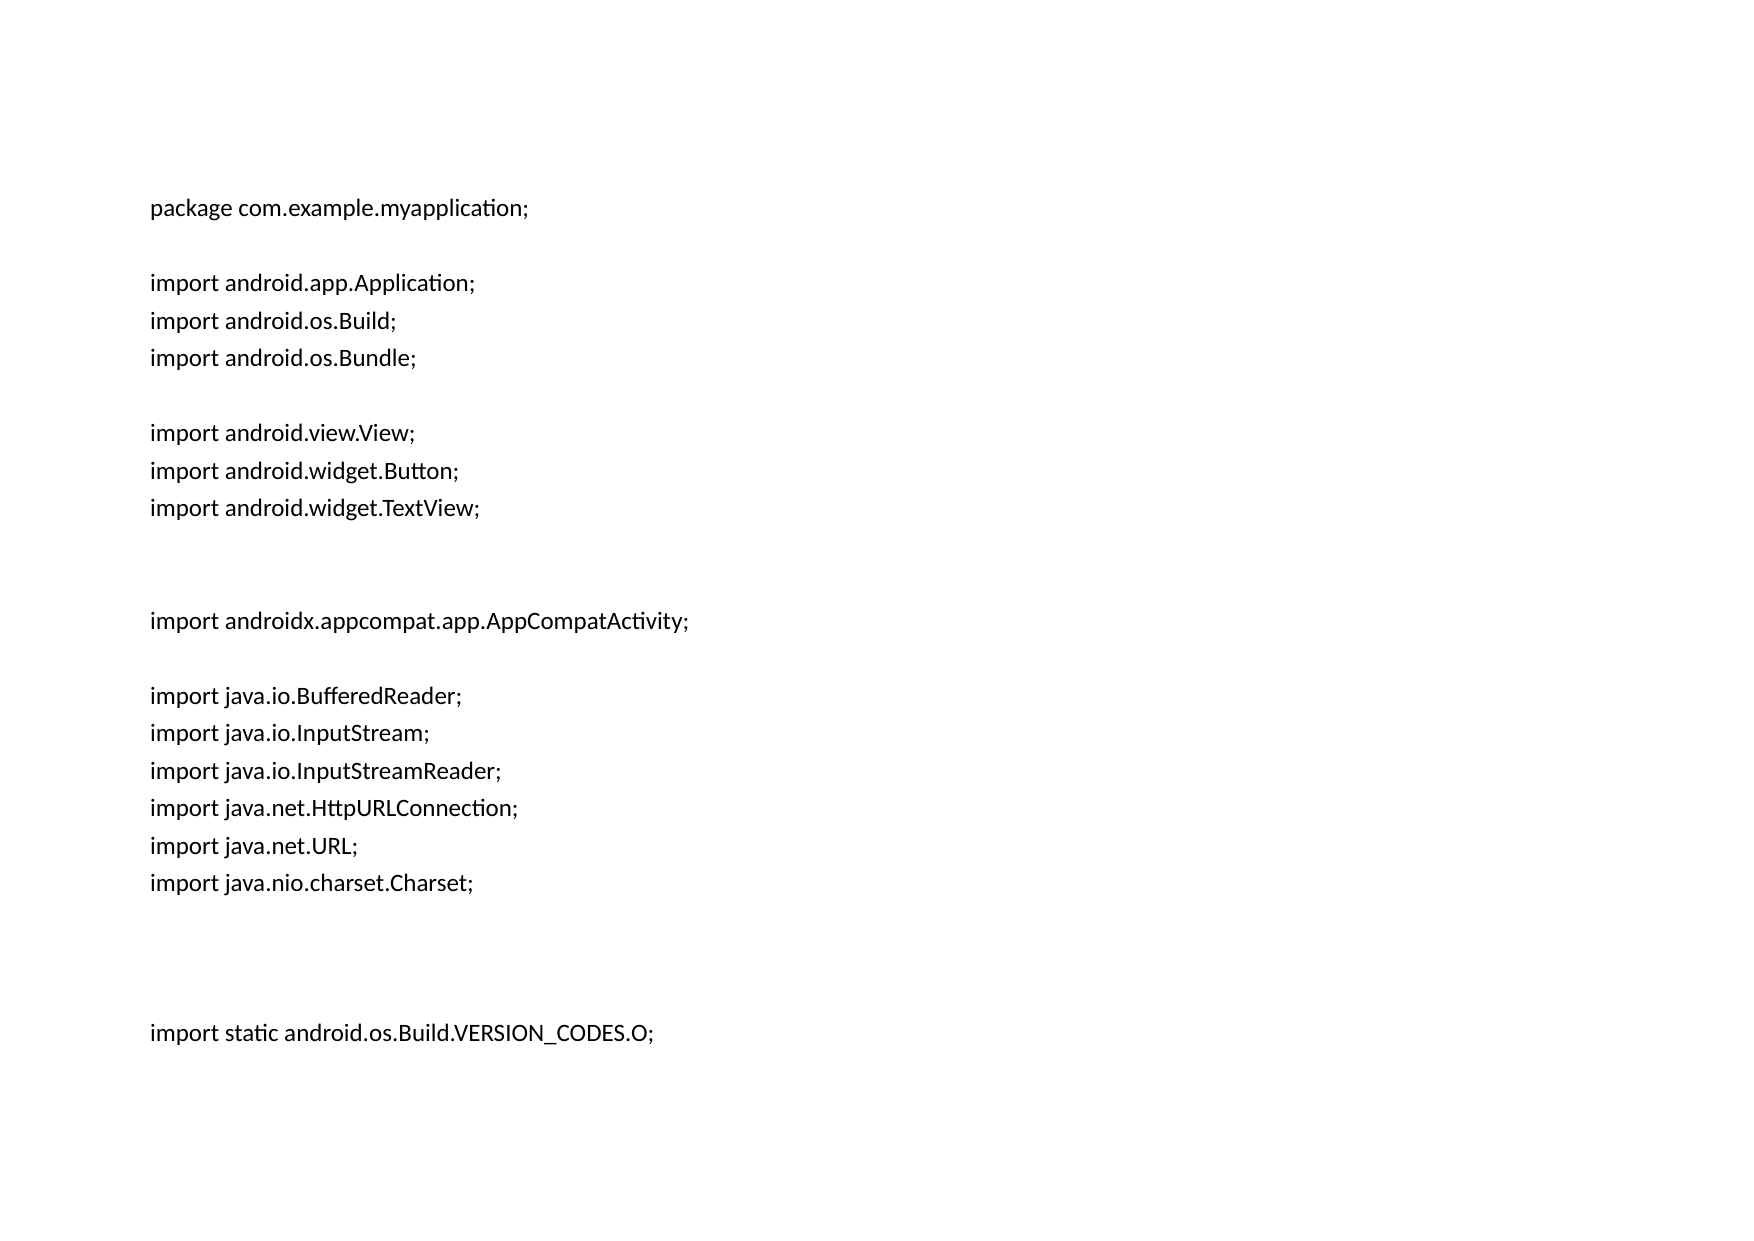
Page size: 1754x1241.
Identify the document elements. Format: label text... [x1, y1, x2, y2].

text import android.os.Bundle; [150, 339, 1604, 376]
text import java.io.BufferedReader; [150, 676, 1604, 714]
text import java.net.HttpURLConnection; [150, 789, 1604, 826]
text import static android.os.Build.VERSION_CODES.O; [150, 1014, 1604, 1051]
text import java.net.URL; [150, 826, 1604, 864]
text import android.os.Build; [150, 301, 1604, 339]
text import androidx.appcompat.app.AppCompatActivity; [150, 601, 1604, 639]
text import java.io.InputStreamReader; [150, 751, 1604, 789]
text package com.example.myapplication; [150, 189, 1604, 226]
text import java.io.InputStream; [150, 714, 1604, 751]
text import android.widget.TextView; [150, 489, 1604, 526]
text import java.nio.charset.Charset; [150, 864, 1604, 901]
text import android.widget.Button; [150, 451, 1604, 489]
text import android.view.View; [150, 414, 1604, 451]
text import android.app.Application; [150, 264, 1604, 301]
